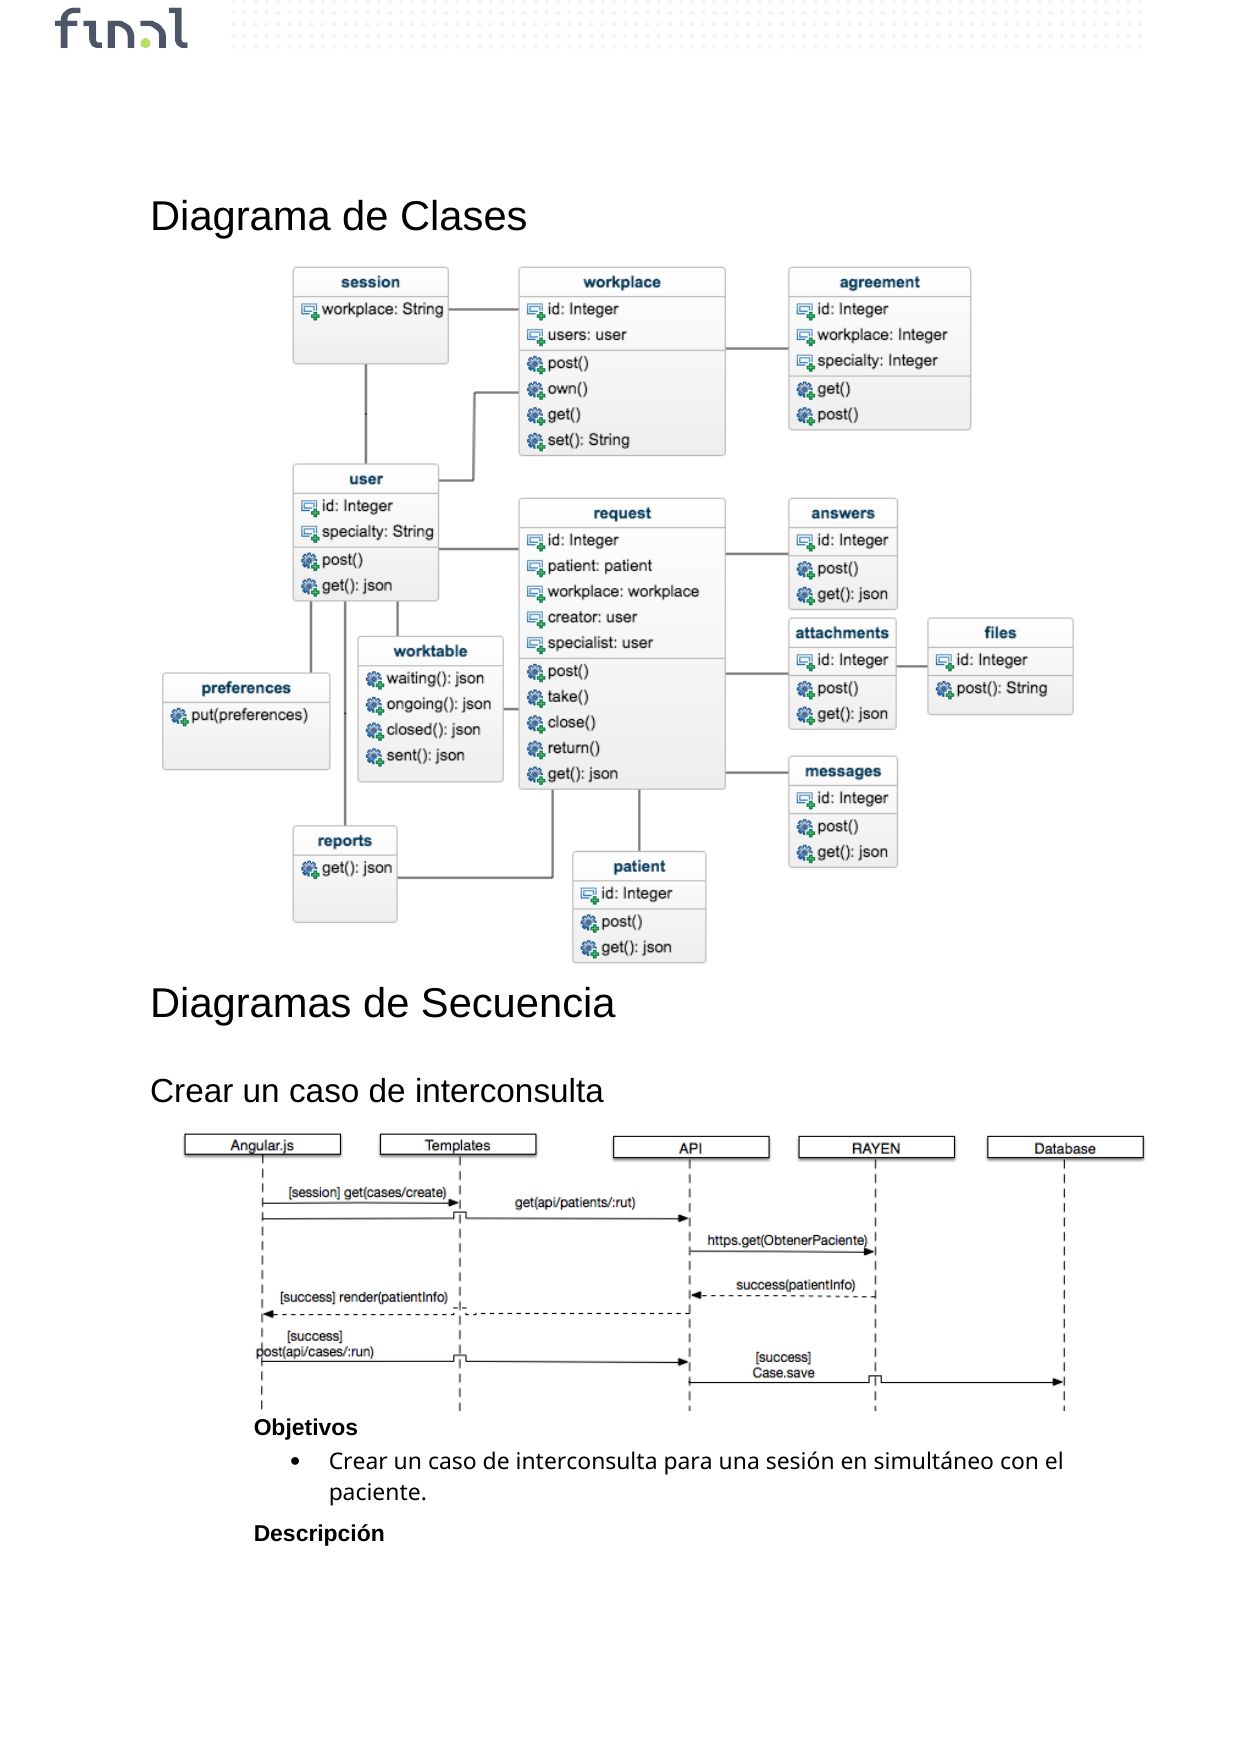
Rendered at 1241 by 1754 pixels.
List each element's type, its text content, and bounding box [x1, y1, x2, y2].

subtitle Diagramas de Secuencia [150, 978, 1090, 1026]
picture [51, 0, 1150, 56]
subtitle Crear un caso de interconsulta [150, 1071, 1090, 1109]
text Descripción [253, 1519, 1090, 1546]
subtitle Diagrama de Clases [150, 192, 1090, 239]
picture [150, 246, 1091, 972]
text Objetivos [253, 1414, 1090, 1441]
list Crear un caso de interconsulta para una sesión en simultáneo con el paciente. [291, 1444, 1090, 1507]
picture [179, 1127, 1155, 1411]
